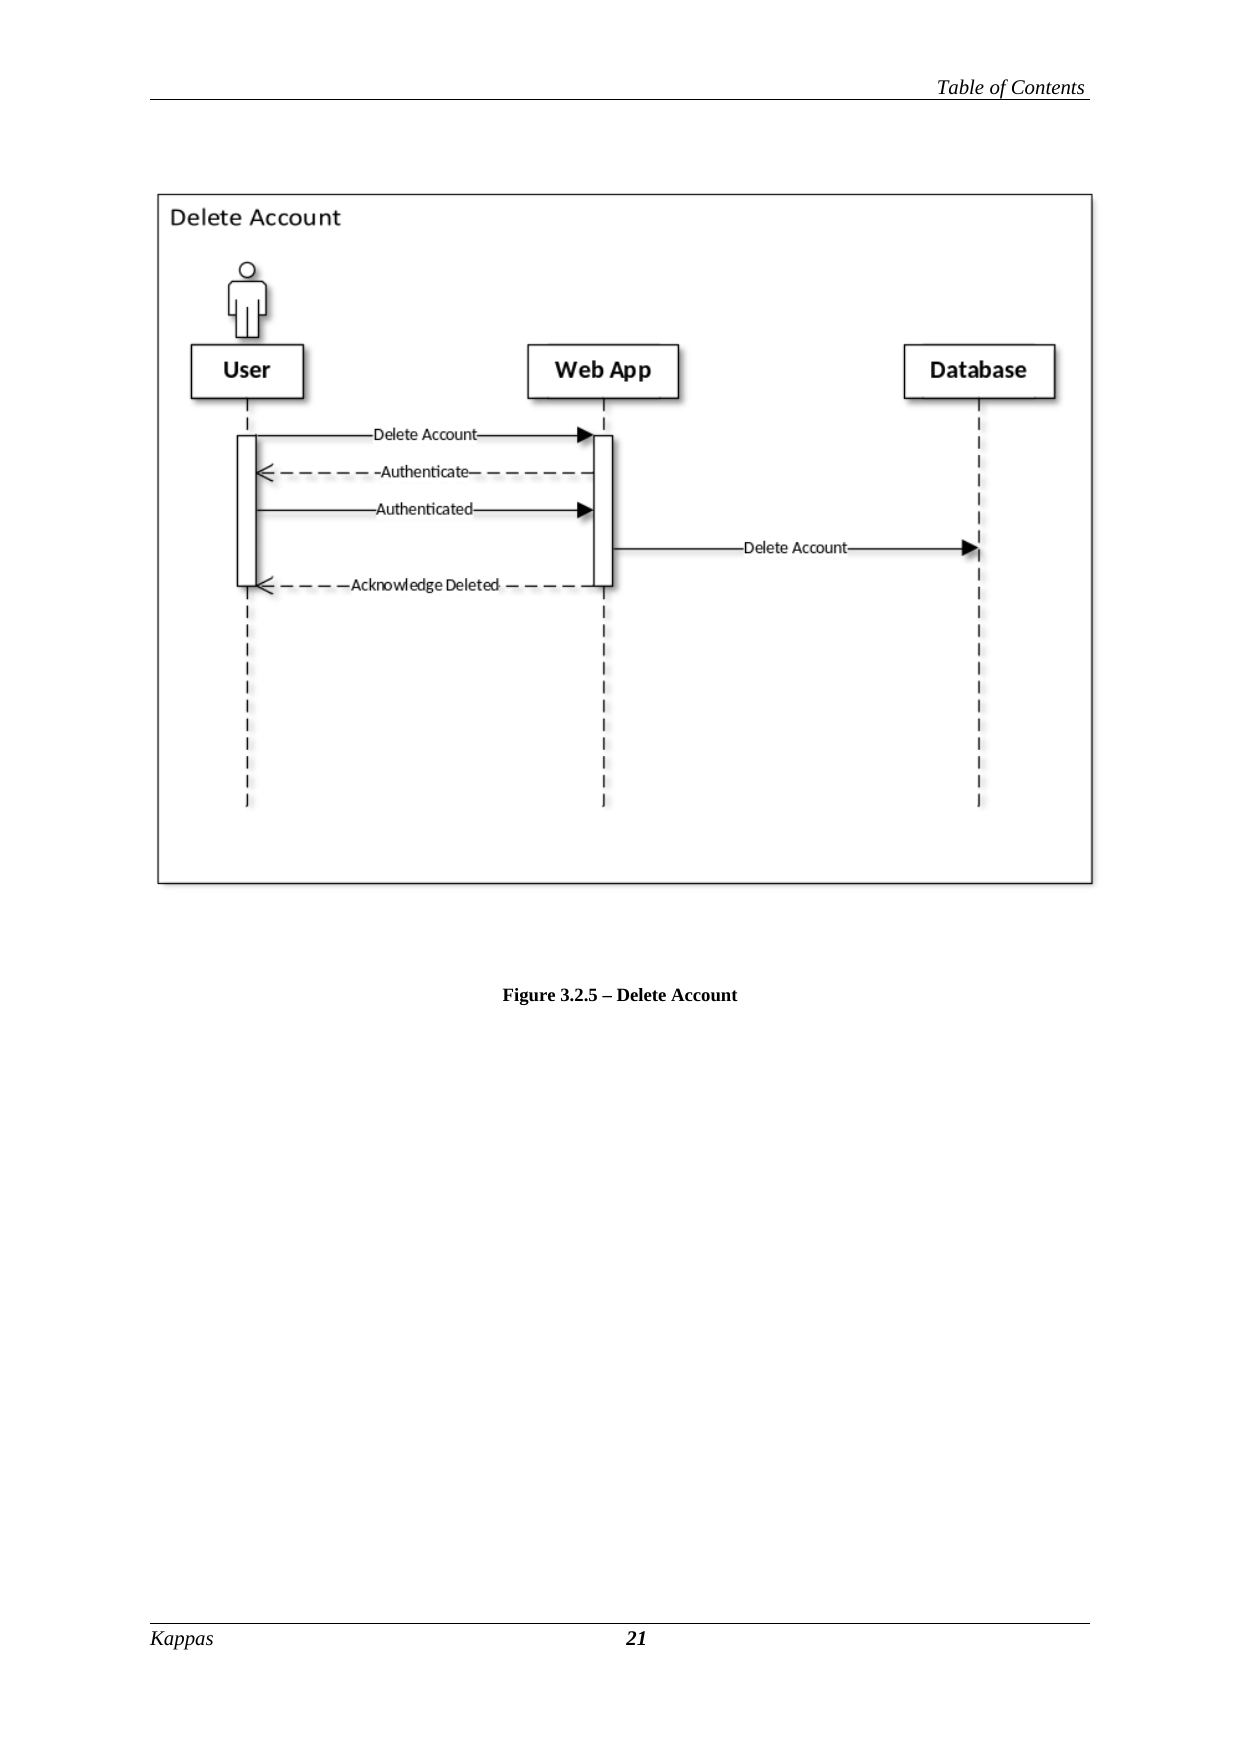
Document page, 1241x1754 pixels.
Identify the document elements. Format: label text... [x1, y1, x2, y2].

text Figure 3.2.5 – Delete Account [150, 984, 1090, 1006]
